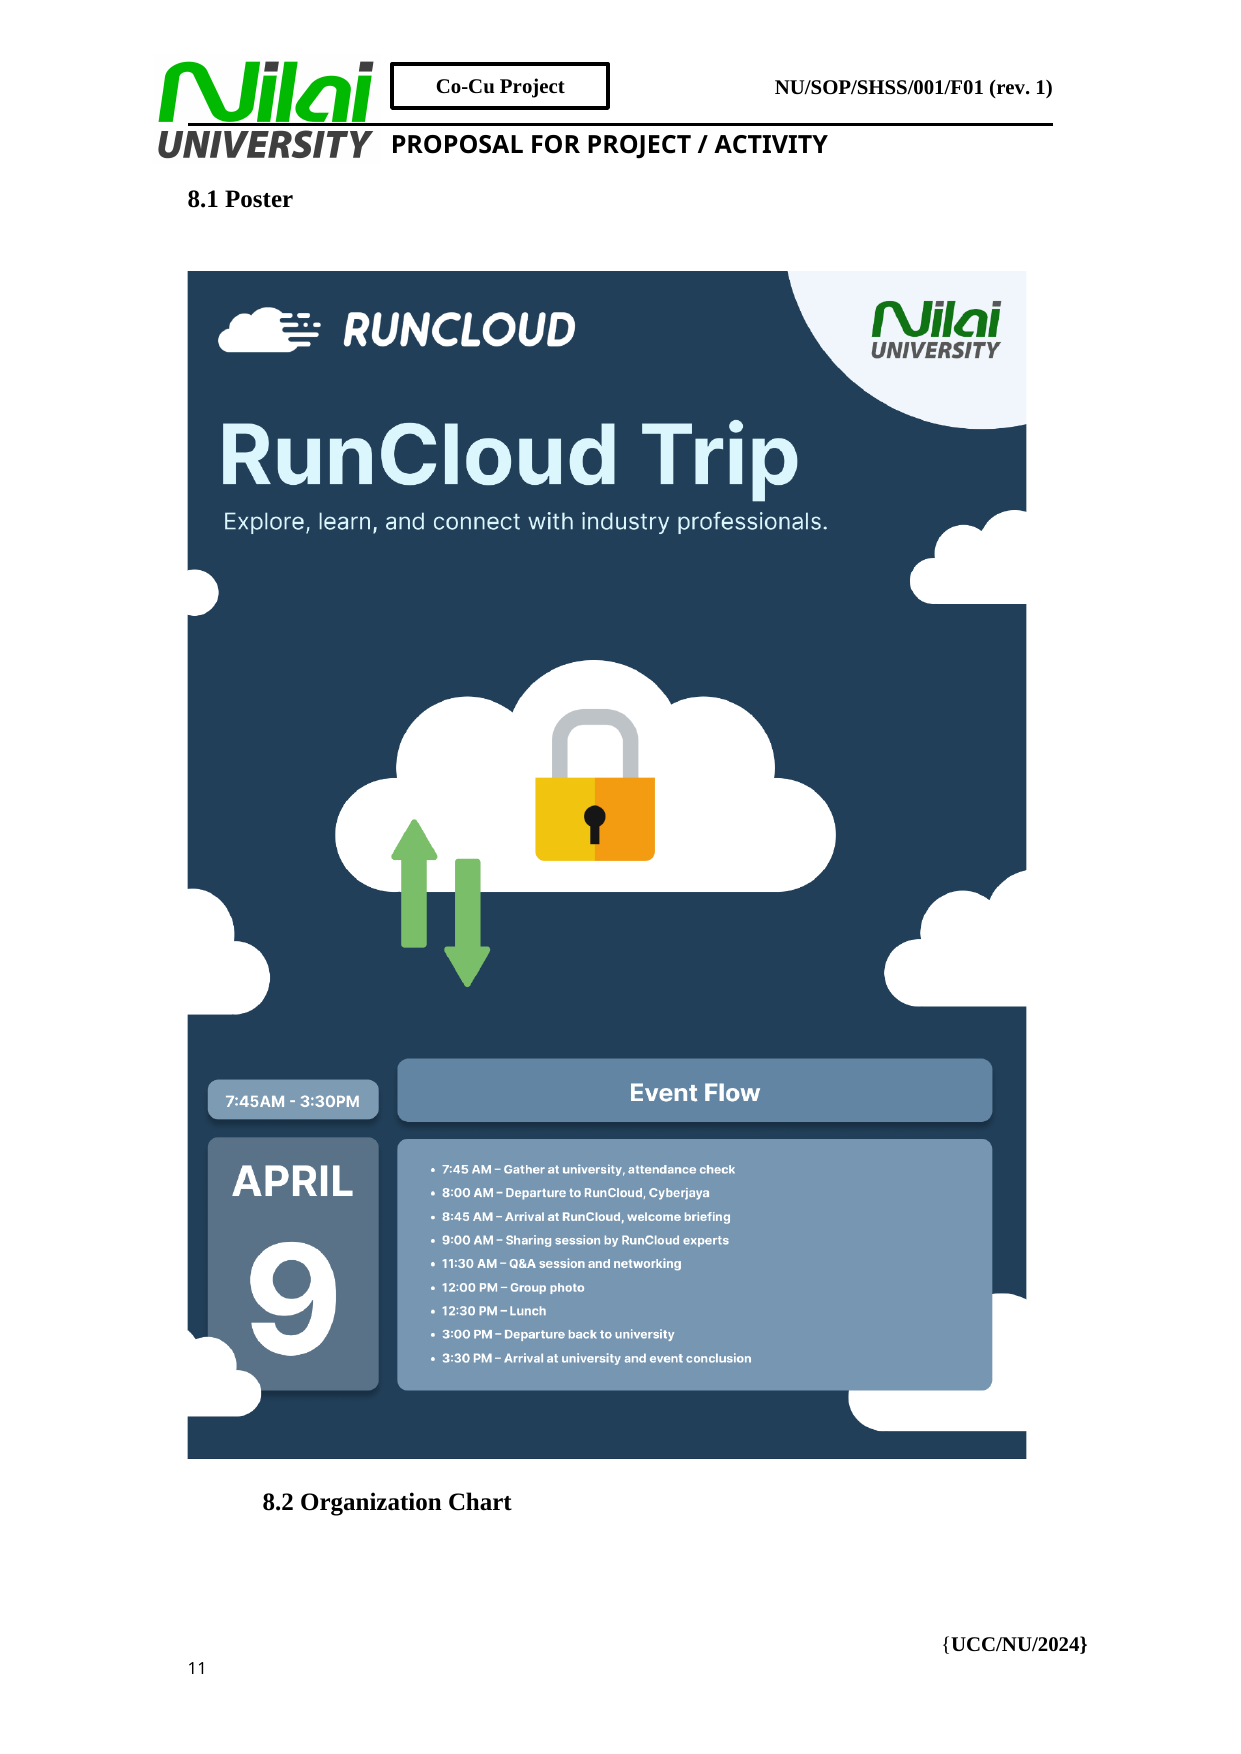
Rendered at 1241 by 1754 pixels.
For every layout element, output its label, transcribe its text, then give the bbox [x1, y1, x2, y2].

picture [187, 271, 1027, 1459]
text 8.1 Poster [187, 184, 1053, 213]
picture [153, 54, 381, 164]
